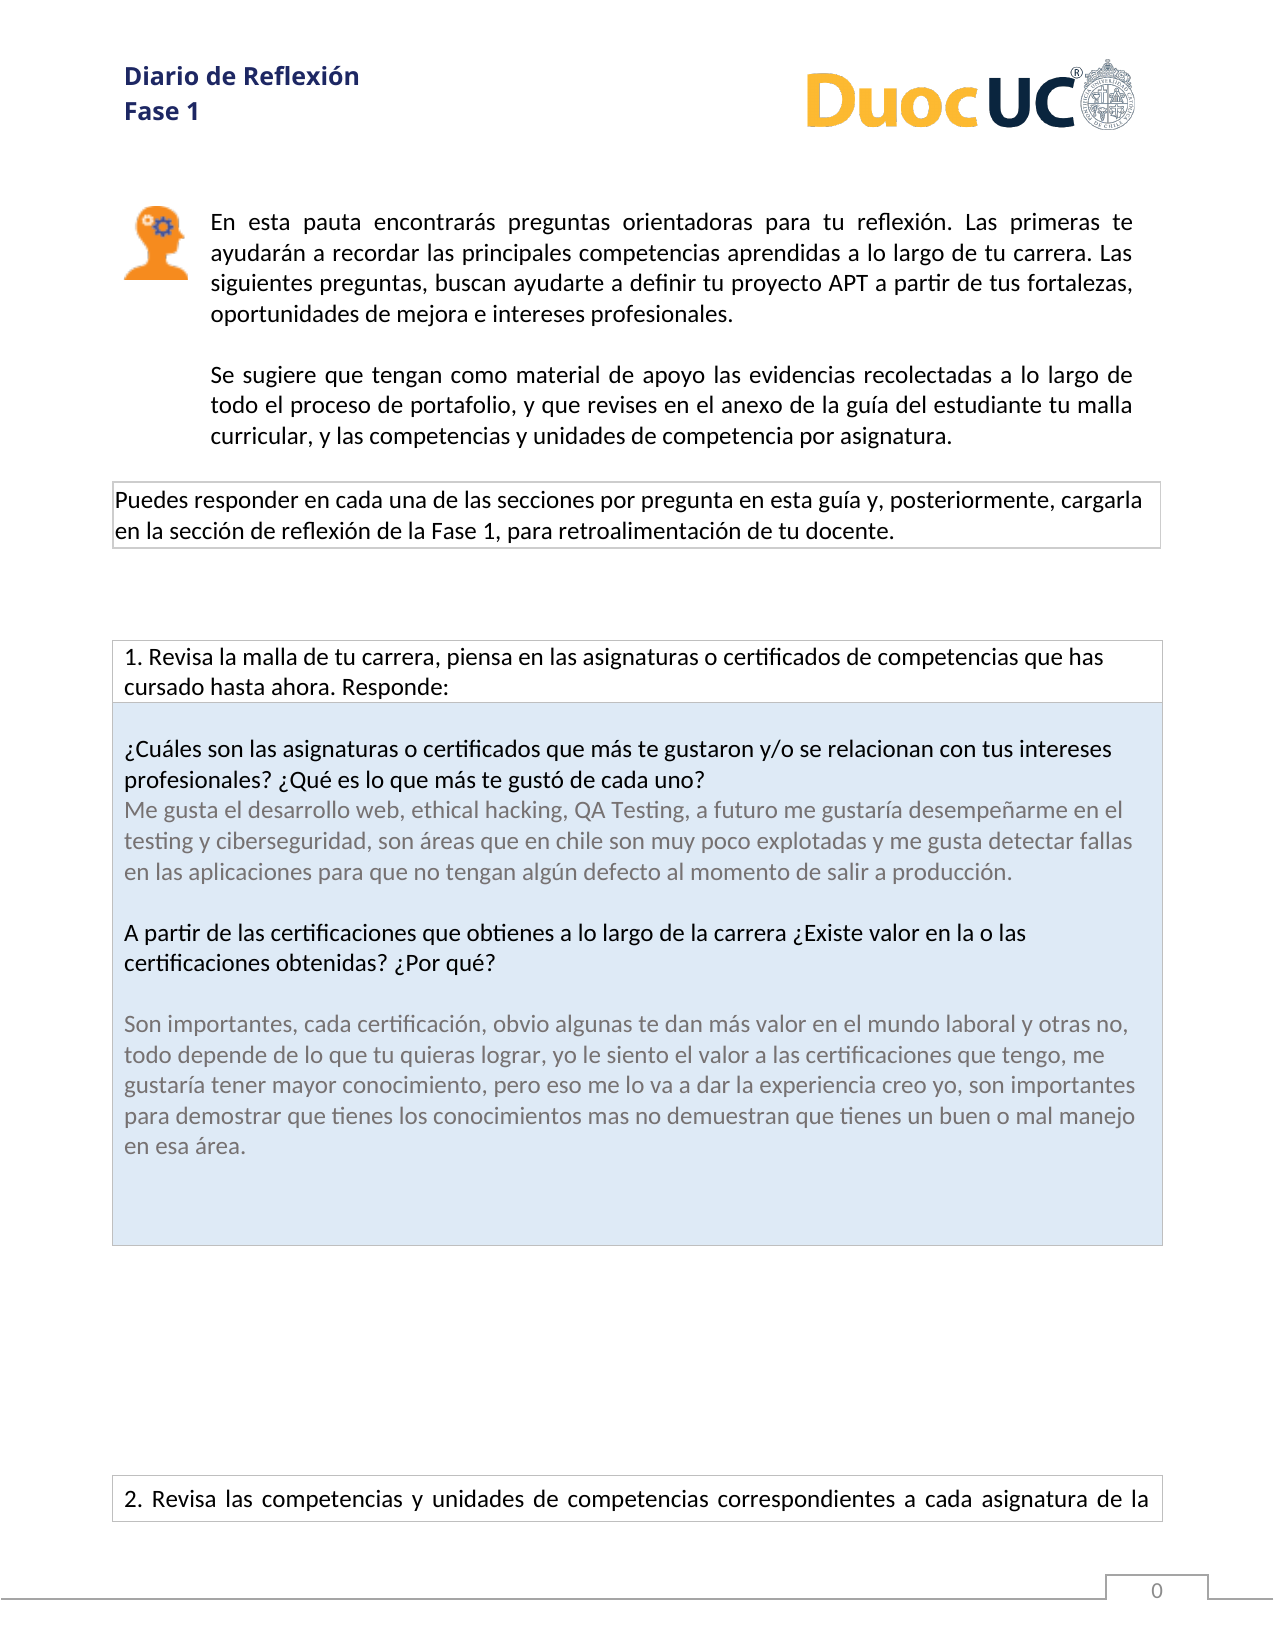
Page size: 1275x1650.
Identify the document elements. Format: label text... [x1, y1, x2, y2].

table_header 1. Revisa la malla de tu carrera, piensa en las asignaturas o certificados de competencias que has cursado hasta ahora. Responde: [113, 641, 1162, 702]
table_header Puedes responder en cada una de las secciones por pregunta en esta guía y, posteriormente, cargarla en la sección de reflexión de la Fase 1, para retroalimentación de tu docente. [114, 483, 1160, 547]
table_header En esta pauta encontrarás preguntas orientadoras para tu reflexión. Las primeras te ayudarán a recordar las principales competencias aprendidas a lo largo de tu carrera. Las siguientes preguntas, buscan ayudarte a definir tu proyecto APT a partir de tus fortalezas, oportunidades de mejora e intereses profesionales. Se sugiere que tengan como material de apoyo las evidencias recolectadas a lo largo de todo el proceso de portafolio, y que revises en el anexo de la guía del estudiante tu malla curricular, y las competencias y unidades de competencia por asignatura. [199, 207, 1146, 451]
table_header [113, 1476, 1162, 1521]
picture [807, 59, 1135, 130]
table_header [112, 207, 199, 451]
table_cell ¿Cuáles son las asignaturas o certificados que más te gustaron y/o se relacionan con tus intereses profesionales? ¿Qué es lo que más te gustó de cada uno? Me gusta el desarrollo web, ethical hacking, QA Testing, a futuro me gustaría desempeñarme en el testing y ciberseguridad, son áreas que en chile son muy poco explotadas y me gusta detectar fallas en las aplicaciones para que no tengan algún defecto al momento de salir a producción. A partir de las certificaciones que obtienes a lo largo de la carrera ¿Existe valor en la o las certificaciones obtenidas? ¿Por qué? Son importantes, cada certificación, obvio algunas te dan más valor en el mundo laboral y otras no, todo depende de lo que tu quieras lograr, yo le siento el valor a las certificaciones que tengo, me gustaría tener mayor conocimiento, pero eso me lo va a dar la experiencia creo yo, son importantes para demostrar que tienes los conocimientos mas no demuestran que tienes un buen o mal manejo en esa área. [113, 703, 1162, 1245]
